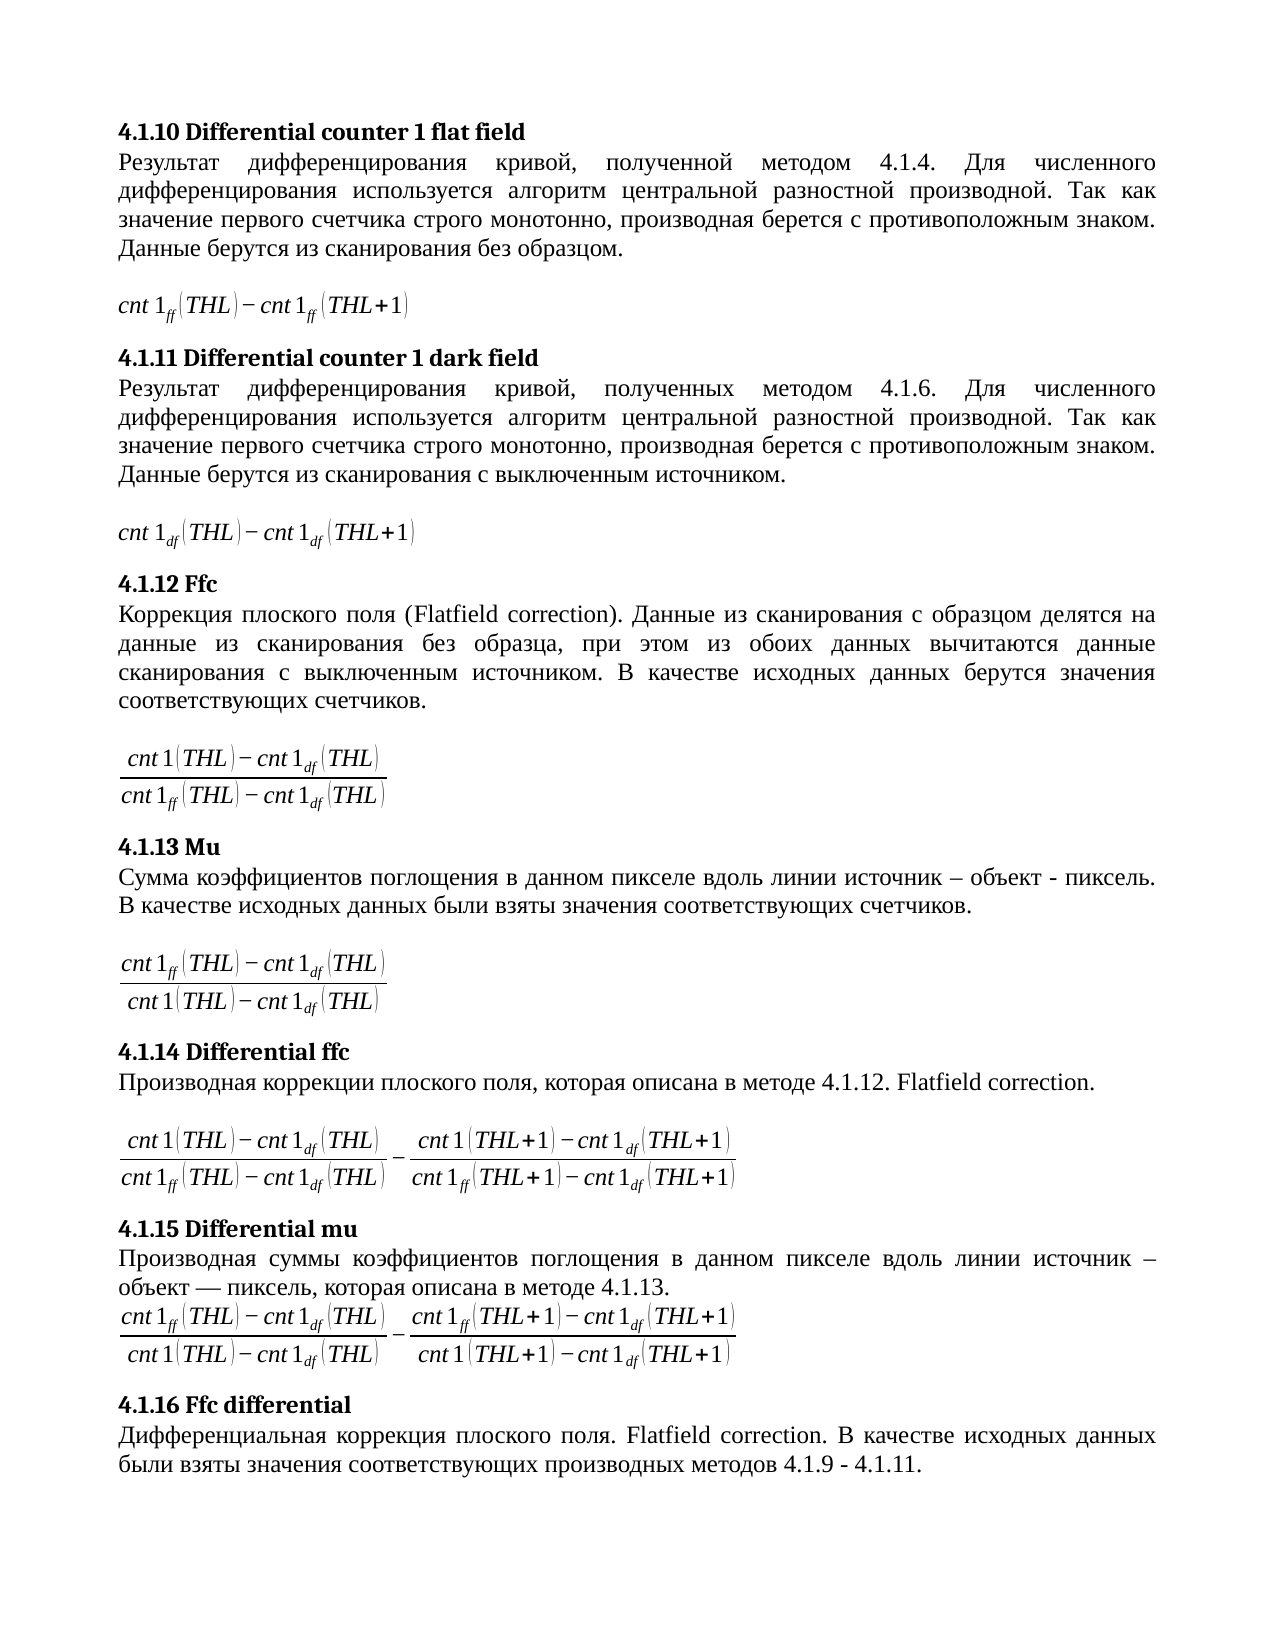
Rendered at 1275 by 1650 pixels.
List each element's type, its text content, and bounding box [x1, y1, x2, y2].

text Результат дифференцирования кривой, полученной методом 4.1.4. Для численного дифференцирования используется алгоритм центральной разностной производной. Так как значение первого счетчика строго монотонно, производная берется с противоположным знаком. Данные берутся из сканирования без образцом. [118, 147, 1157, 262]
subtitle 4.1.11 Differential counter 1 dark field [118, 344, 1157, 373]
text Результат дифференцирования кривой, полученных методом 4.1.6. Для численного дифференцирования используется алгоритм центральной разностной производной. Так как значение первого счетчика строго монотонно, производная берется с противоположным знаком. Данные берутся из сканирования с выключенным источником. [118, 373, 1157, 488]
subtitle 4.1.12 Ffc [118, 570, 1157, 599]
text Производная суммы коэффициентов поглощения в данном пикселе вдоль линии источник – объект — пиксель, которая описана в методе 4.1.13. [118, 1243, 1157, 1301]
subtitle 4.1.13 Mu [118, 833, 1157, 862]
text Сумма коэффициентов поглощения в данном пикселе вдоль линии источник – объект - пиксель. В качестве исходных данных были взяты значения соответствующих счетчиков. [118, 862, 1157, 919]
subtitle 4.1.10 Differential counter 1 flat field [118, 118, 1157, 147]
subtitle 4.1.15 Differential mu [118, 1215, 1157, 1243]
text Коррекция плоского поля (Flatfield correction). Данные из сканирования с образцом делятся на данные из сканирования без образца, при этом из обоих данных вычитаются данные сканирования с выключенным источником. В качестве исходных данных берутся значения соответствующих счетчиков. [118, 599, 1157, 714]
subtitle 4.1.16 Ffc differential [118, 1391, 1157, 1420]
text Дифференциальная коррекция плоского поля. Flatfield correction. В качестве исходных данных были взяты значения соответствующих производных методов 4.1.9 - 4.1.11. [118, 1420, 1157, 1477]
subtitle 4.1.14 Differential ffc [118, 1038, 1157, 1067]
text Производная коррекции плоского поля, которая описана в методе 4.1.12. Flatfield correction. [118, 1067, 1157, 1096]
